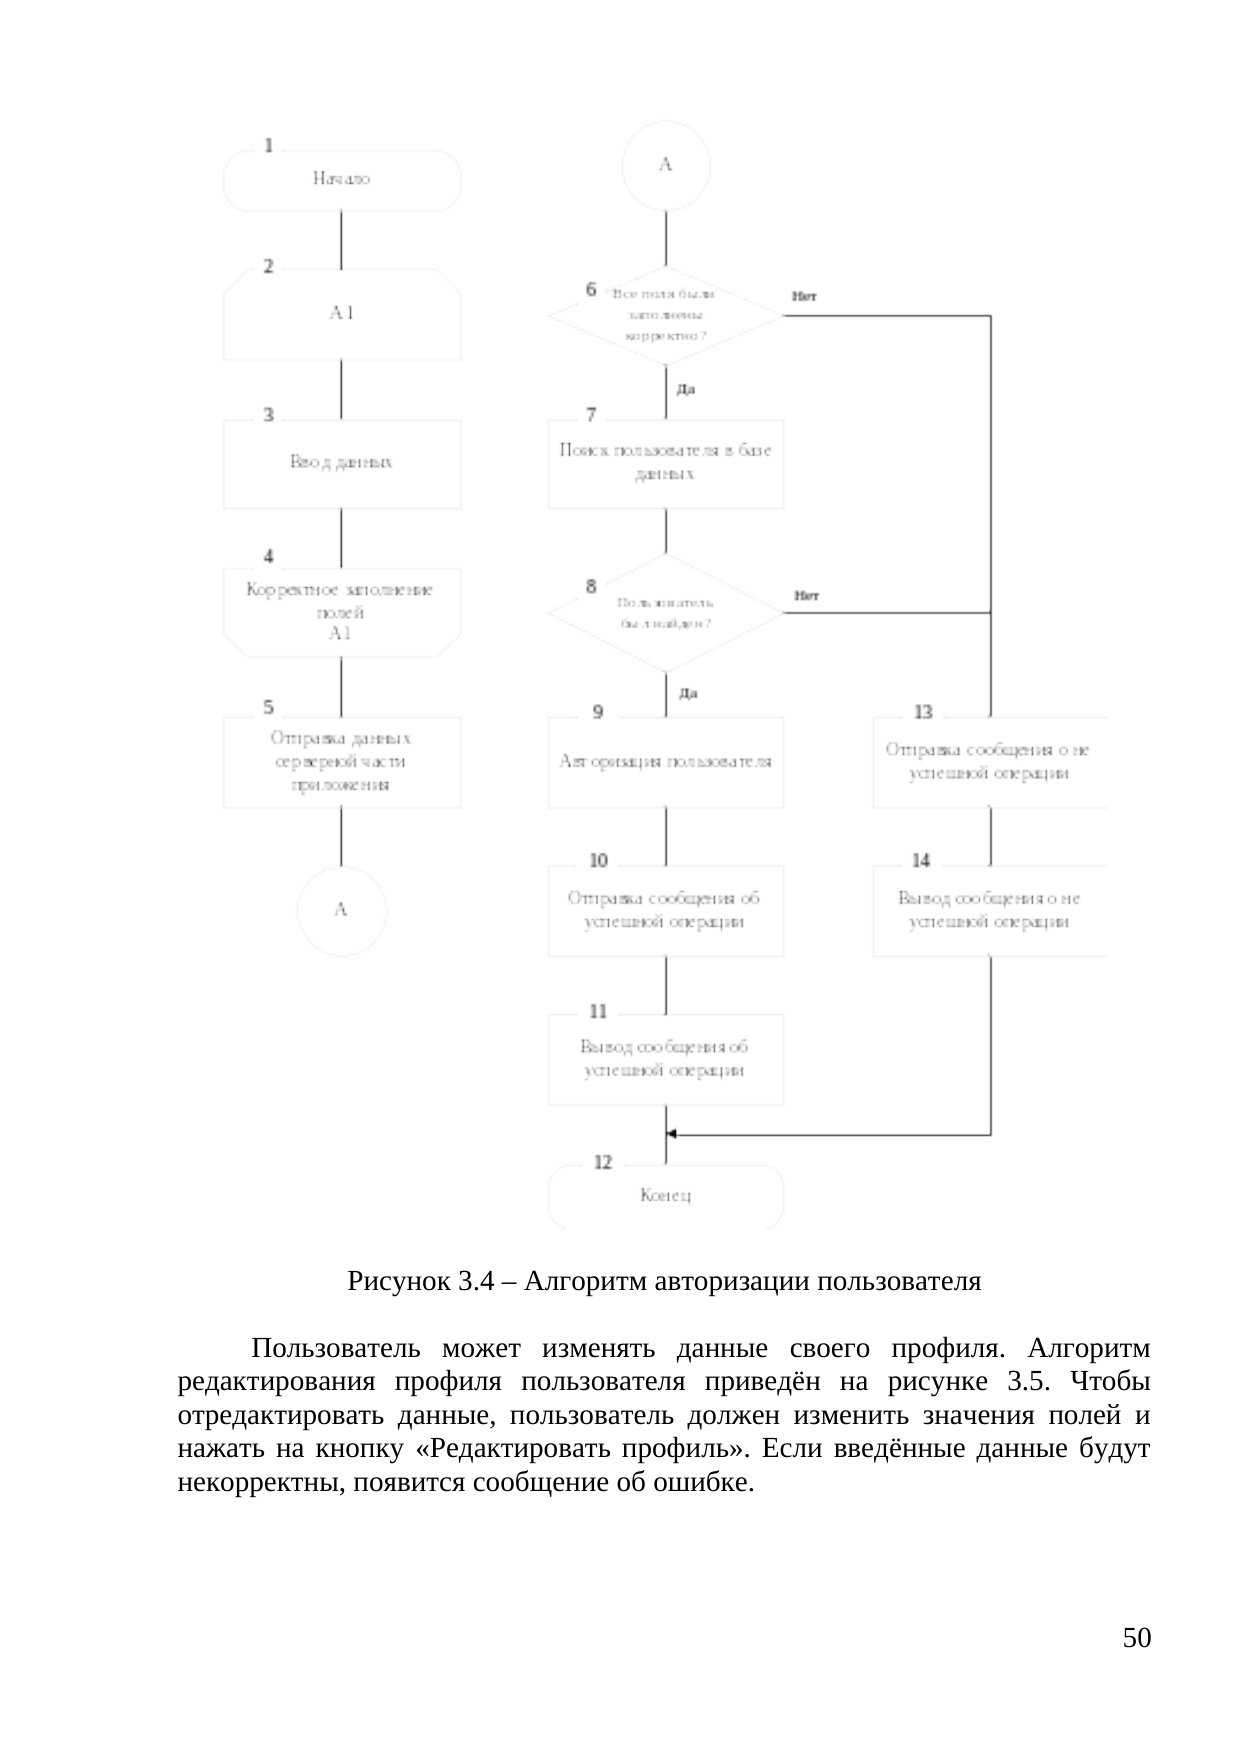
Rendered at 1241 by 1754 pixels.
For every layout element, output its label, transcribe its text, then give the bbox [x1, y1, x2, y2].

text Рисунок 3.4 – Алгоритм авторизации пользователя [177, 1263, 1152, 1296]
text Пользователь может изменять данные своего профиля. Алгоритм редактирования профиля пользователя приведён на рисунке 3.5. Чтобы отредактировать данные, пользователь должен изменить значения полей и нажать на кнопку «Редактировать профиль». Если введённые данные будут некорректны, появится сообщение об ошибке. [177, 1330, 1152, 1497]
